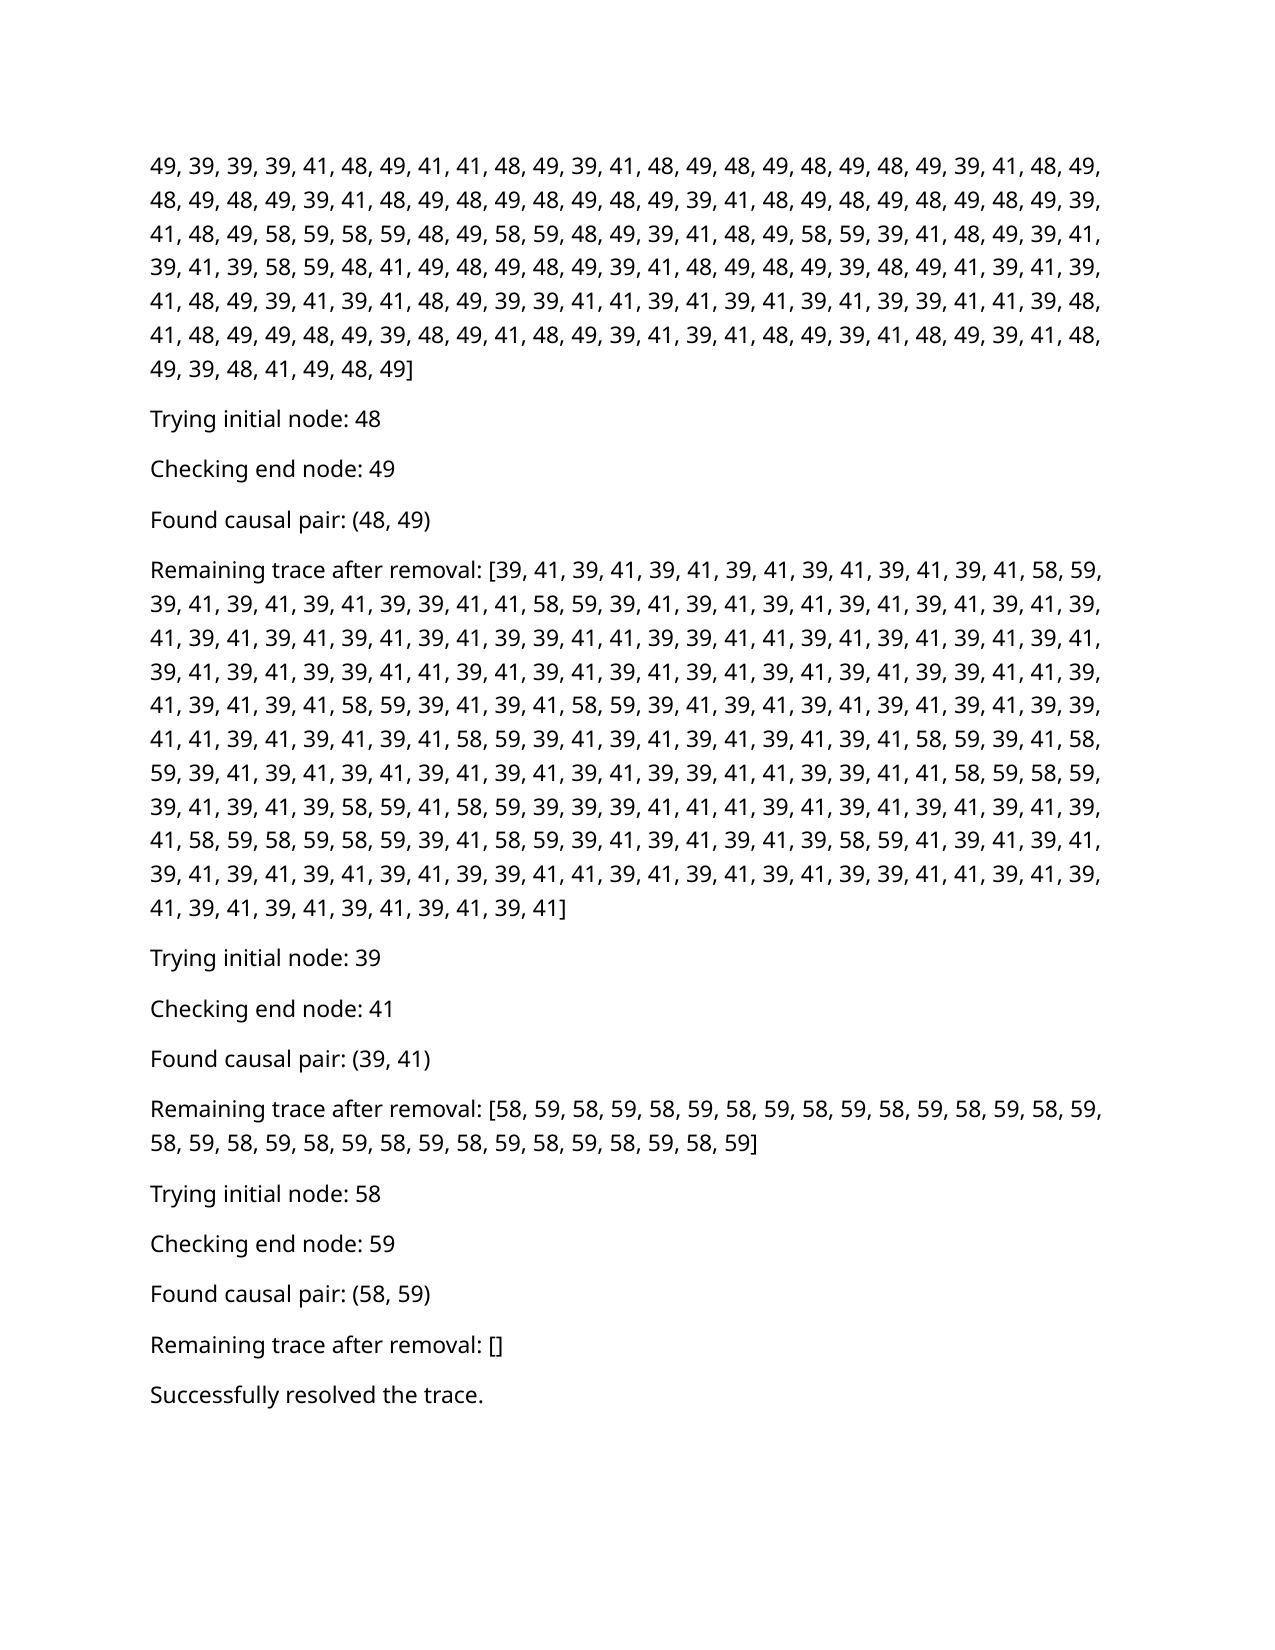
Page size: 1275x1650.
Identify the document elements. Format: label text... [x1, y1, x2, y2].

text Checking end node: 41 [150, 992, 1125, 1024]
text Found causal pair: (39, 41) [150, 1043, 1125, 1074]
text Found causal pair: (48, 49) [150, 504, 1125, 535]
text Checking end node: 59 [150, 1228, 1125, 1259]
text Trying initial node: 58 [150, 1177, 1125, 1209]
text Remaining trace after removal: [39, 41, 39, 41, 39, 41, 39, 41, 39, 41, 39, 41, 39, 41, 58, 59, 39, 41, 39, 41, 39, 41, 39, 39, 41, 41, 58, 59, 39, 41, 39, 41, 39, 41, 39, 41, 39, 41, 39, 41, 39, 41, 39, 41, 39, 41, 39, 41, 39, 41, 39, 39, 41, 41, 39, 39, 41, 41, 39, 41, 39, 41, 39, 41, 39, 41, 39, 41, 39, 41, 39, 39, 41, 41, 39, 41, 39, 41, 39, 41, 39, 41, 39, 41, 39, 41, 39, 39, 41, 41, 39, 41, 39, 41, 39, 41, 58, 59, 39, 41, 39, 41, 58, 59, 39, 41, 39, 41, 39, 41, 39, 41, 39, 41, 39, 39, 41, 41, 39, 41, 39, 41, 39, 41, 58, 59, 39, 41, 39, 41, 39, 41, 39, 41, 39, 41, 58, 59, 39, 41, 58, 59, 39, 41, 39, 41, 39, 41, 39, 41, 39, 41, 39, 41, 39, 39, 41, 41, 39, 39, 41, 41, 58, 59, 58, 59, 39, 41, 39, 41, 39, 58, 59, 41, 58, 59, 39, 39, 39, 41, 41, 41, 39, 41, 39, 41, 39, 41, 39, 41, 39, 41, 58, 59, 58, 59, 58, 59, 39, 41, 58, 59, 39, 41, 39, 41, 39, 41, 39, 58, 59, 41, 39, 41, 39, 41, 39, 41, 39, 41, 39, 41, 39, 41, 39, 39, 41, 41, 39, 41, 39, 41, 39, 41, 39, 39, 41, 41, 39, 41, 39, 41, 39, 41, 39, 41, 39, 41, 39, 41, 39, 41] [150, 554, 1125, 923]
text Checking end node: 49 [150, 453, 1125, 484]
text Trying initial node: 48 [150, 403, 1125, 434]
text Found causal pair: (58, 59) [150, 1278, 1125, 1309]
text Remaining trace after removal: [] [150, 1329, 1125, 1360]
text Successfully resolved the trace. [150, 1379, 1125, 1410]
text Remaining trace after removal: [58, 59, 58, 59, 58, 59, 58, 59, 58, 59, 58, 59, 58, 59, 58, 59, 58, 59, 58, 59, 58, 59, 58, 59, 58, 59, 58, 59, 58, 59, 58, 59] [150, 1093, 1125, 1158]
text Trying initial node: 39 [150, 942, 1125, 973]
